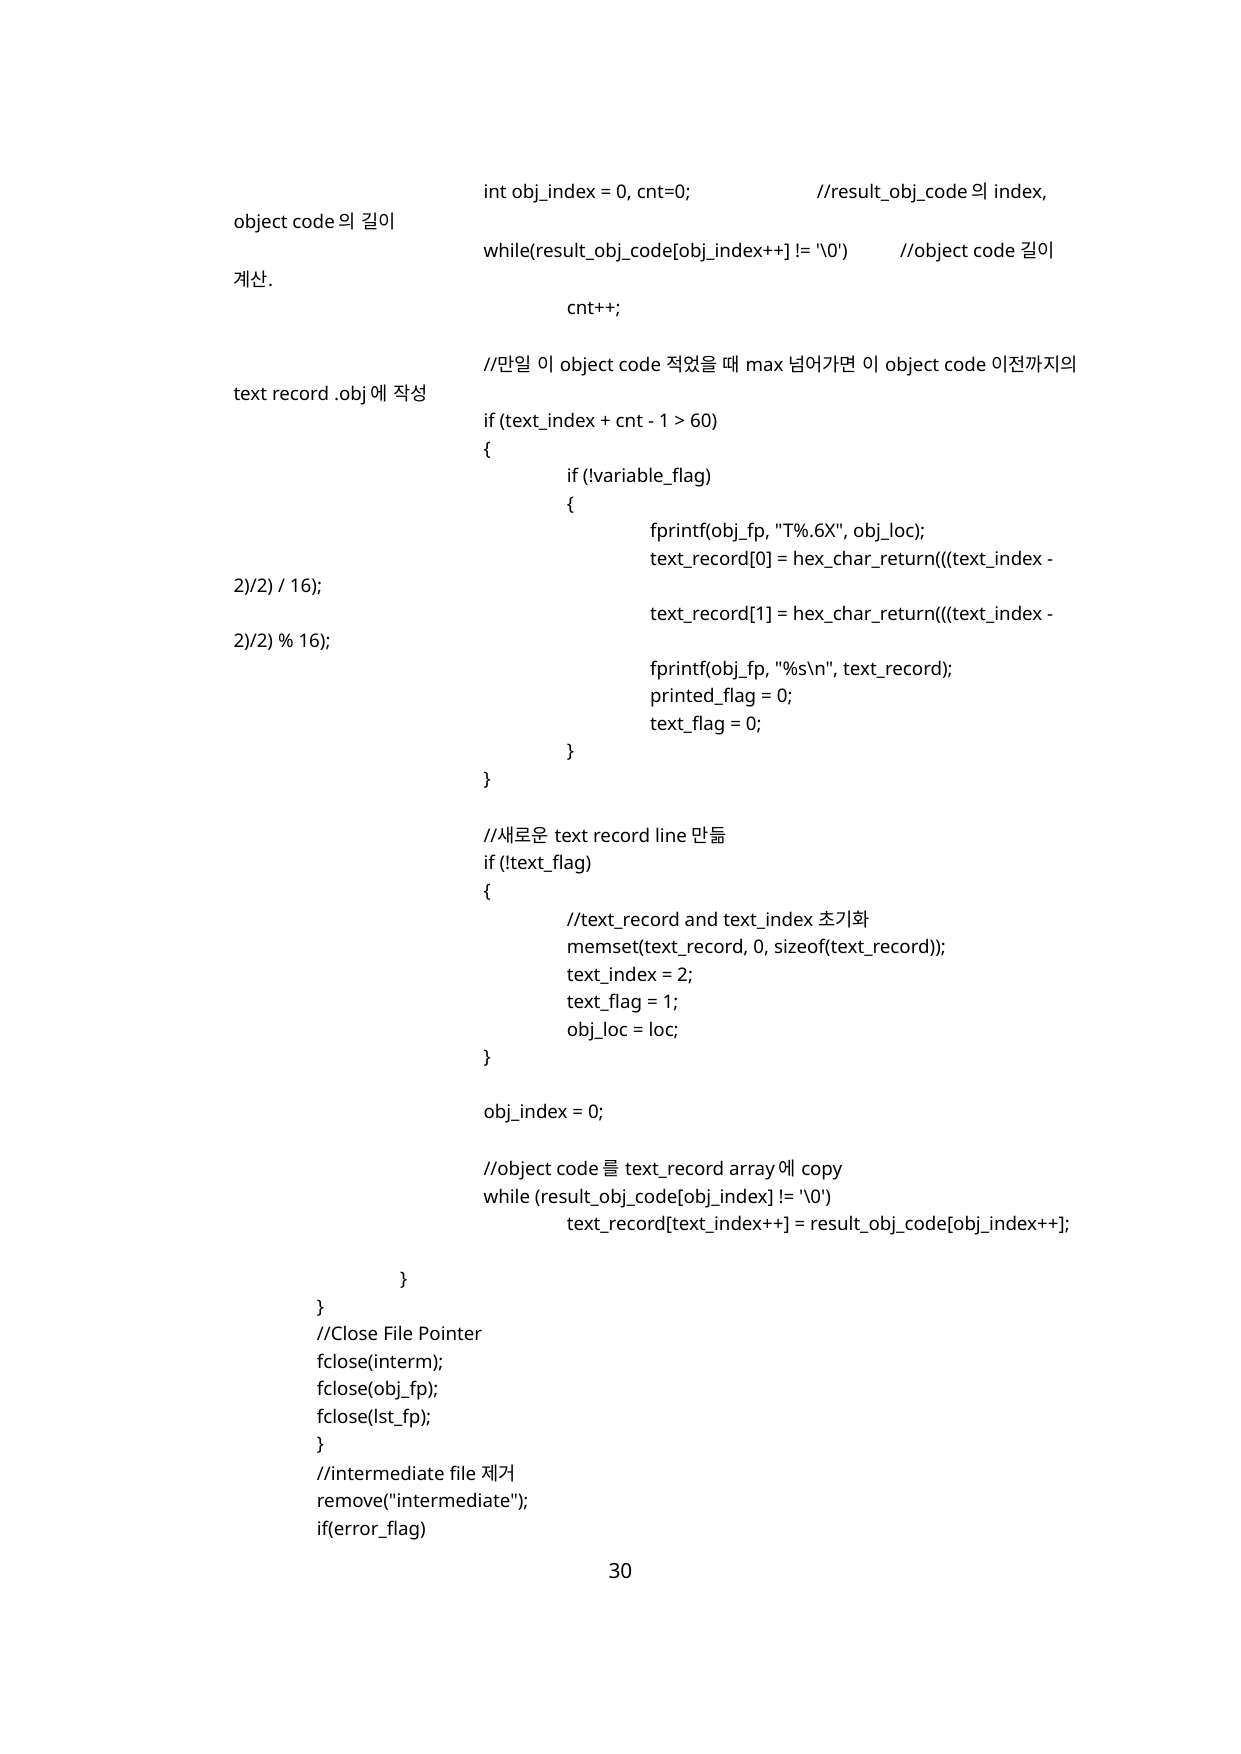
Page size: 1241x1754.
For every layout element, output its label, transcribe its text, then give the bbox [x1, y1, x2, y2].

list { [233, 877, 1090, 903]
list } [233, 1044, 1090, 1069]
list } [233, 1266, 1090, 1291]
list } [233, 738, 1090, 763]
list } [233, 765, 1090, 791]
list //text_record and text_index 초기화 [233, 904, 1090, 932]
list } [233, 1431, 1090, 1456]
list //intermediate file 제거 [233, 1458, 1090, 1485]
list fprintf(obj_fp, "T%.6X", obj_loc); [233, 518, 1090, 543]
list //object code를 text_record array에 copy [233, 1154, 1090, 1181]
list text_flag = 0; [233, 710, 1090, 736]
list text_record[0] = hex_char_return(((text_index - 2)/2) / 16); [233, 545, 1090, 598]
list memset(text_record, 0, sizeof(text_record)); [233, 934, 1090, 959]
list //새로운 text record line 만듦 [233, 820, 1090, 847]
list fclose(obj_fp); [233, 1376, 1090, 1401]
list if (!variable_flag) [233, 463, 1090, 488]
list int obj_index = 0, cnt=0; //result_obj_code의 index, object code의 길이 [233, 177, 1090, 234]
list if (!text_flag) [233, 849, 1090, 875]
list if (text_index + cnt - 1 > 60) [233, 408, 1090, 433]
list obj_index = 0; [233, 1099, 1090, 1124]
list if(error_flag) [233, 1515, 1090, 1540]
list fclose(interm); [233, 1348, 1090, 1374]
list //만일 이 object code 적었을 때 max 넘어가면 이 object code 이전까지의 text record .obj에 작성 [233, 349, 1090, 406]
list fclose(lst_fp); [233, 1403, 1090, 1429]
list cnt++; [233, 294, 1090, 320]
list while (result_obj_code[obj_index] != '\0') [233, 1183, 1090, 1209]
list text_flag = 1; [233, 989, 1090, 1014]
list fprintf(obj_fp, "%s\n", text_record); [233, 655, 1090, 681]
list { [233, 435, 1090, 461]
list remove("intermediate"); [233, 1487, 1090, 1513]
list printed_flag = 0; [233, 683, 1090, 708]
list while(result_obj_code[obj_index++] != '\0') //object code 길이 계산. [233, 236, 1090, 292]
list text_record[1] = hex_char_return(((text_index - 2)/2) % 16); [233, 600, 1090, 653]
list { [233, 490, 1090, 516]
list } [233, 1293, 1090, 1319]
list obj_loc = loc; [233, 1016, 1090, 1042]
list //Close File Pointer [233, 1321, 1090, 1346]
list text_index = 2; [233, 961, 1090, 987]
list text_record[text_index++] = result_obj_code[obj_index++]; [233, 1211, 1090, 1236]
